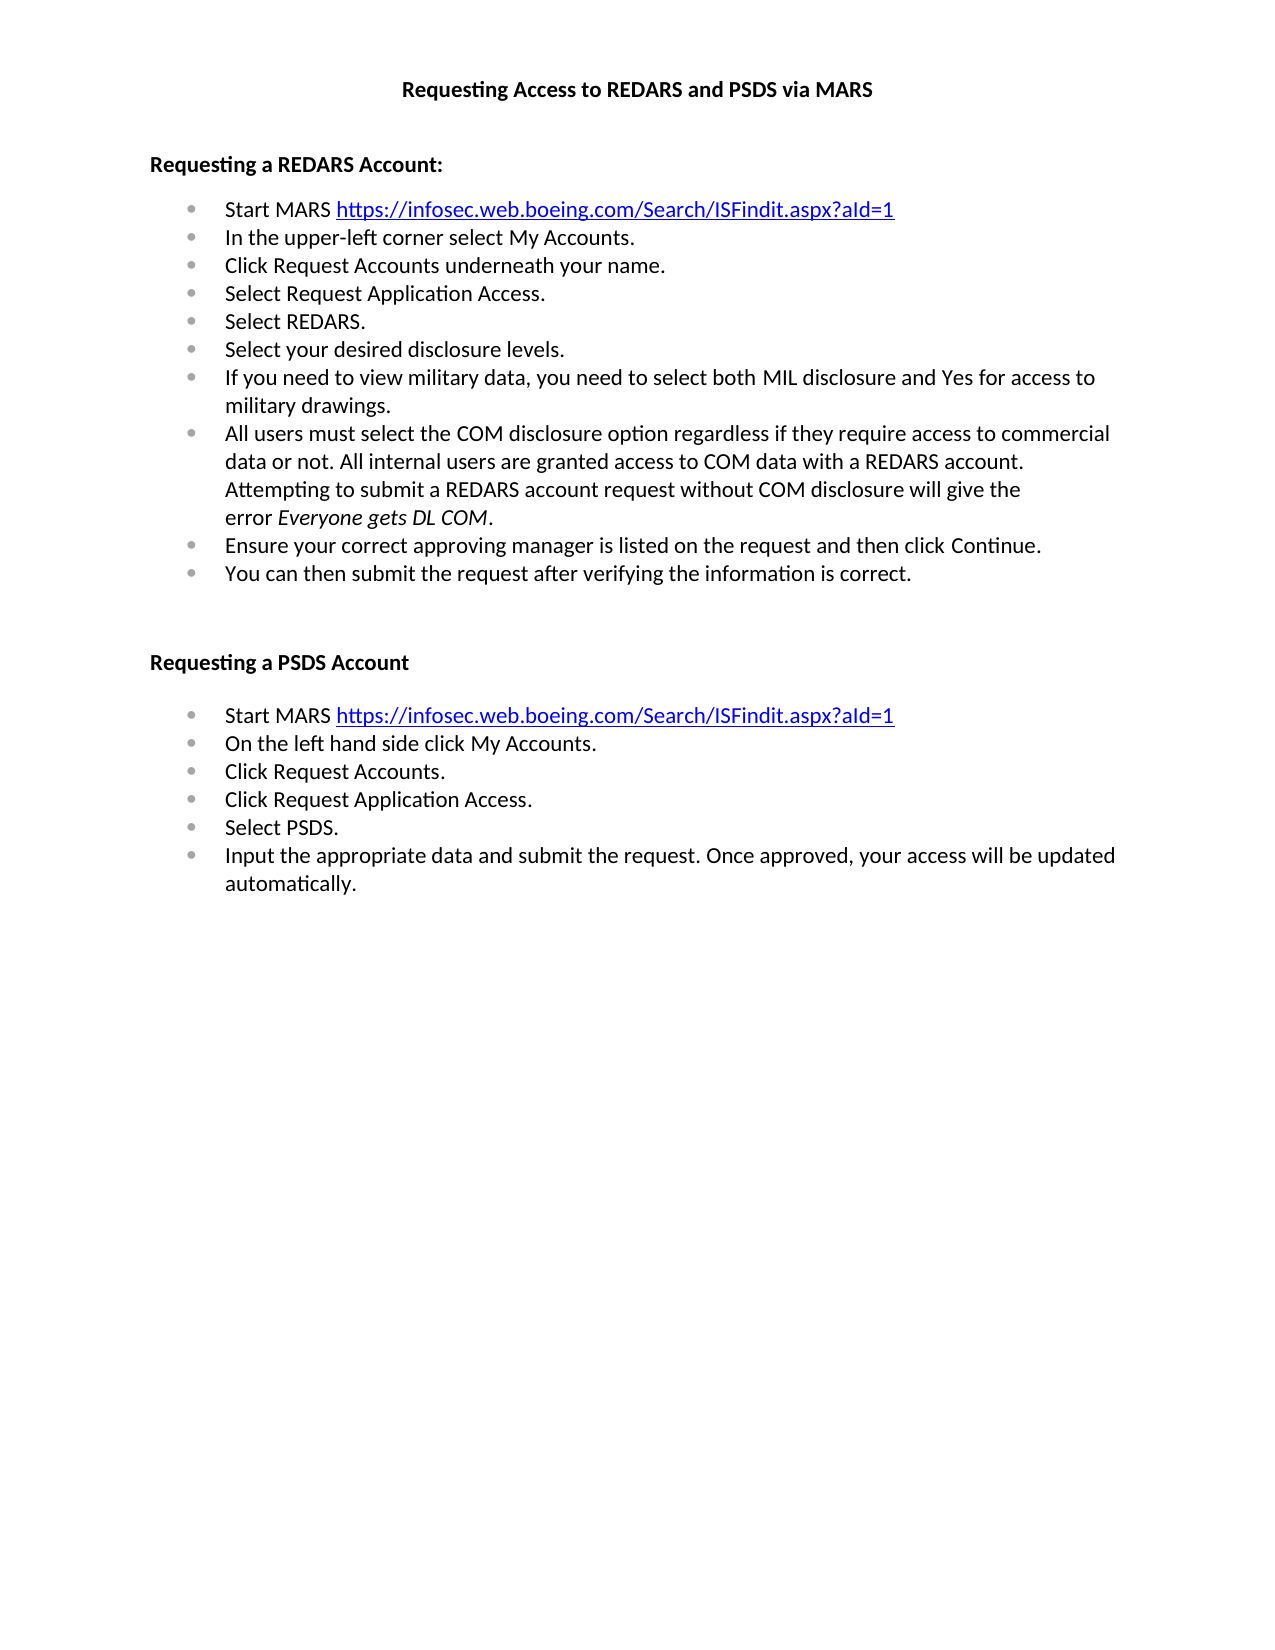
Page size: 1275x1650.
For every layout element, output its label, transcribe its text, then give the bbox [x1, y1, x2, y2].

list Start MARS https://infosec.web.boeing.com/Search/ISFindit.aspx?aId=1 [187, 701, 1125, 729]
list Select Request Application Access. [187, 279, 1125, 307]
list If you need to view military data, you need to select both MIL disclosure and Yes for access to military drawings. [187, 363, 1125, 419]
list Input the appropriate data and submit the request. Once approved, your access will be updated automatically. [187, 841, 1125, 897]
list Click Request Application Access. [187, 785, 1125, 813]
list Select PSDS. [187, 813, 1125, 841]
list All users must select the COM disclosure option regardless if they require access to commercial data or not. All internal users are granted access to COM data with a REDARS account. Attempting to submit a REDARS account request without COM disclosure will give the error Everyone gets DL COM. [187, 419, 1125, 531]
list In the upper-left corner select My Accounts. [187, 223, 1125, 251]
list Start MARS https://infosec.web.boeing.com/Search/ISFindit.aspx?aId=1 [187, 195, 1125, 223]
list You can then submit the request after verifying the information is correct. [187, 559, 1125, 587]
list Select REDARS. [187, 307, 1125, 335]
list Select your desired disclosure levels. [187, 335, 1125, 363]
text Requesting a REDARS Account: [150, 150, 1125, 178]
text Requesting a PSDS Account [150, 648, 1125, 676]
list On the left hand side click My Accounts. [187, 729, 1125, 757]
list Click Request Accounts underneath your name. [187, 251, 1125, 279]
list Click Request Accounts. [187, 757, 1125, 785]
list Ensure your correct approving manager is listed on the request and then click Continue. [187, 531, 1125, 559]
